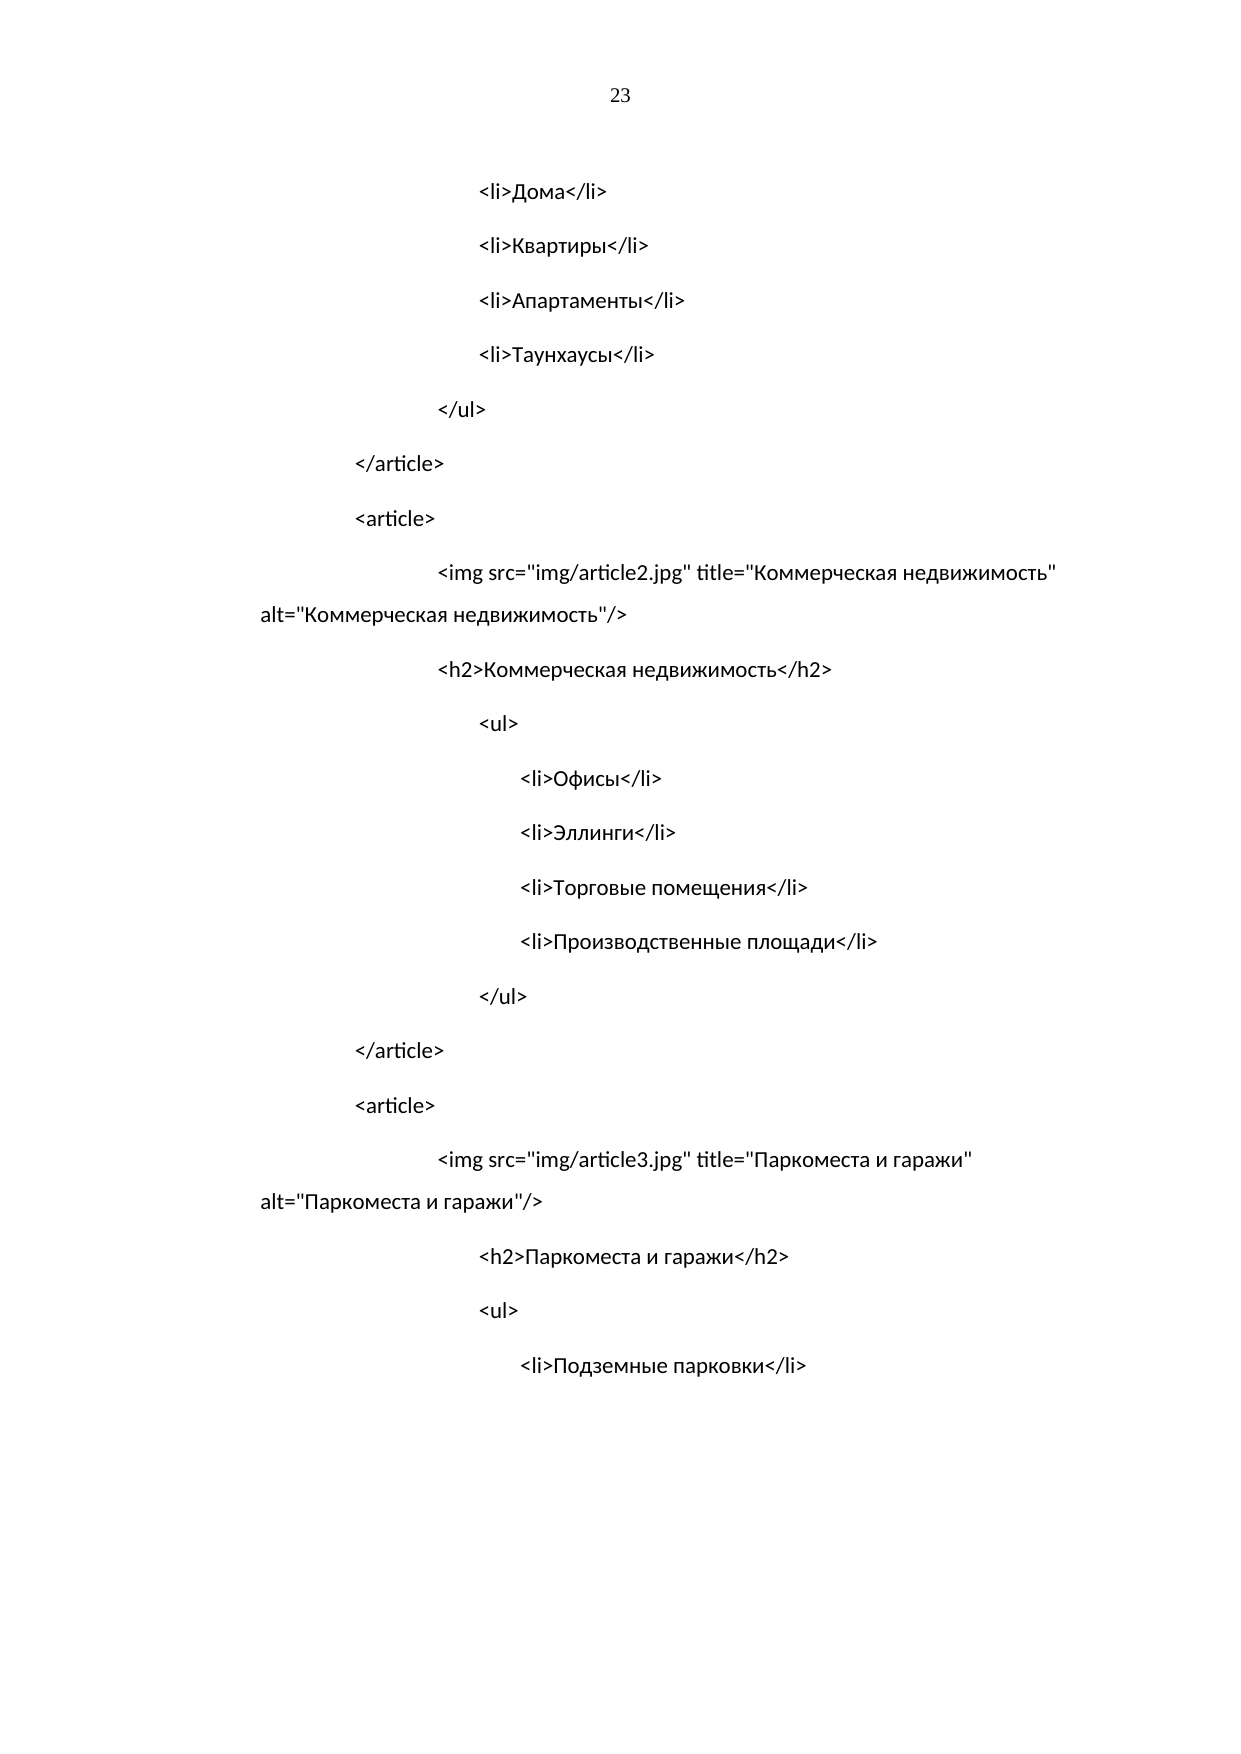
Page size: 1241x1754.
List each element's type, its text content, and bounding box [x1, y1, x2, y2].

list </article> [260, 449, 1092, 478]
list <li>Торговые помещения</li> [260, 873, 1092, 901]
list </ul> [260, 982, 1092, 1010]
list <li>Апартаменты</li> [260, 286, 1092, 314]
list <h2>Коммерческая недвижимость</h2> [260, 655, 1092, 683]
list <ul> [260, 1296, 1092, 1324]
list <li>Квартиры</li> [260, 232, 1092, 260]
list <li>Дома</li> [260, 177, 1092, 205]
list <li>Эллинги</li> [260, 818, 1092, 846]
list </ul> [260, 395, 1092, 423]
list <h2>Паркоместа и гаражи</h2> [260, 1242, 1092, 1270]
list <article> [260, 504, 1092, 532]
list </article> [260, 1036, 1092, 1064]
list <li>Подземные парковки</li> [260, 1351, 1092, 1379]
list <img src="img/article3.jpg" title="Паркоместа и гаражи" alt="Паркоместа и гаражи"/> [260, 1145, 1092, 1215]
list <li>Таунхаусы</li> [260, 341, 1092, 369]
list <li>Производственные площади</li> [260, 927, 1092, 955]
list <article> [260, 1091, 1092, 1119]
list <img src="img/article2.jpg" title="Коммерческая недвижимость" alt="Коммерческая недвижимость"/> [260, 558, 1092, 628]
list <ul> [260, 709, 1092, 737]
list <li>Офисы</li> [260, 764, 1092, 792]
